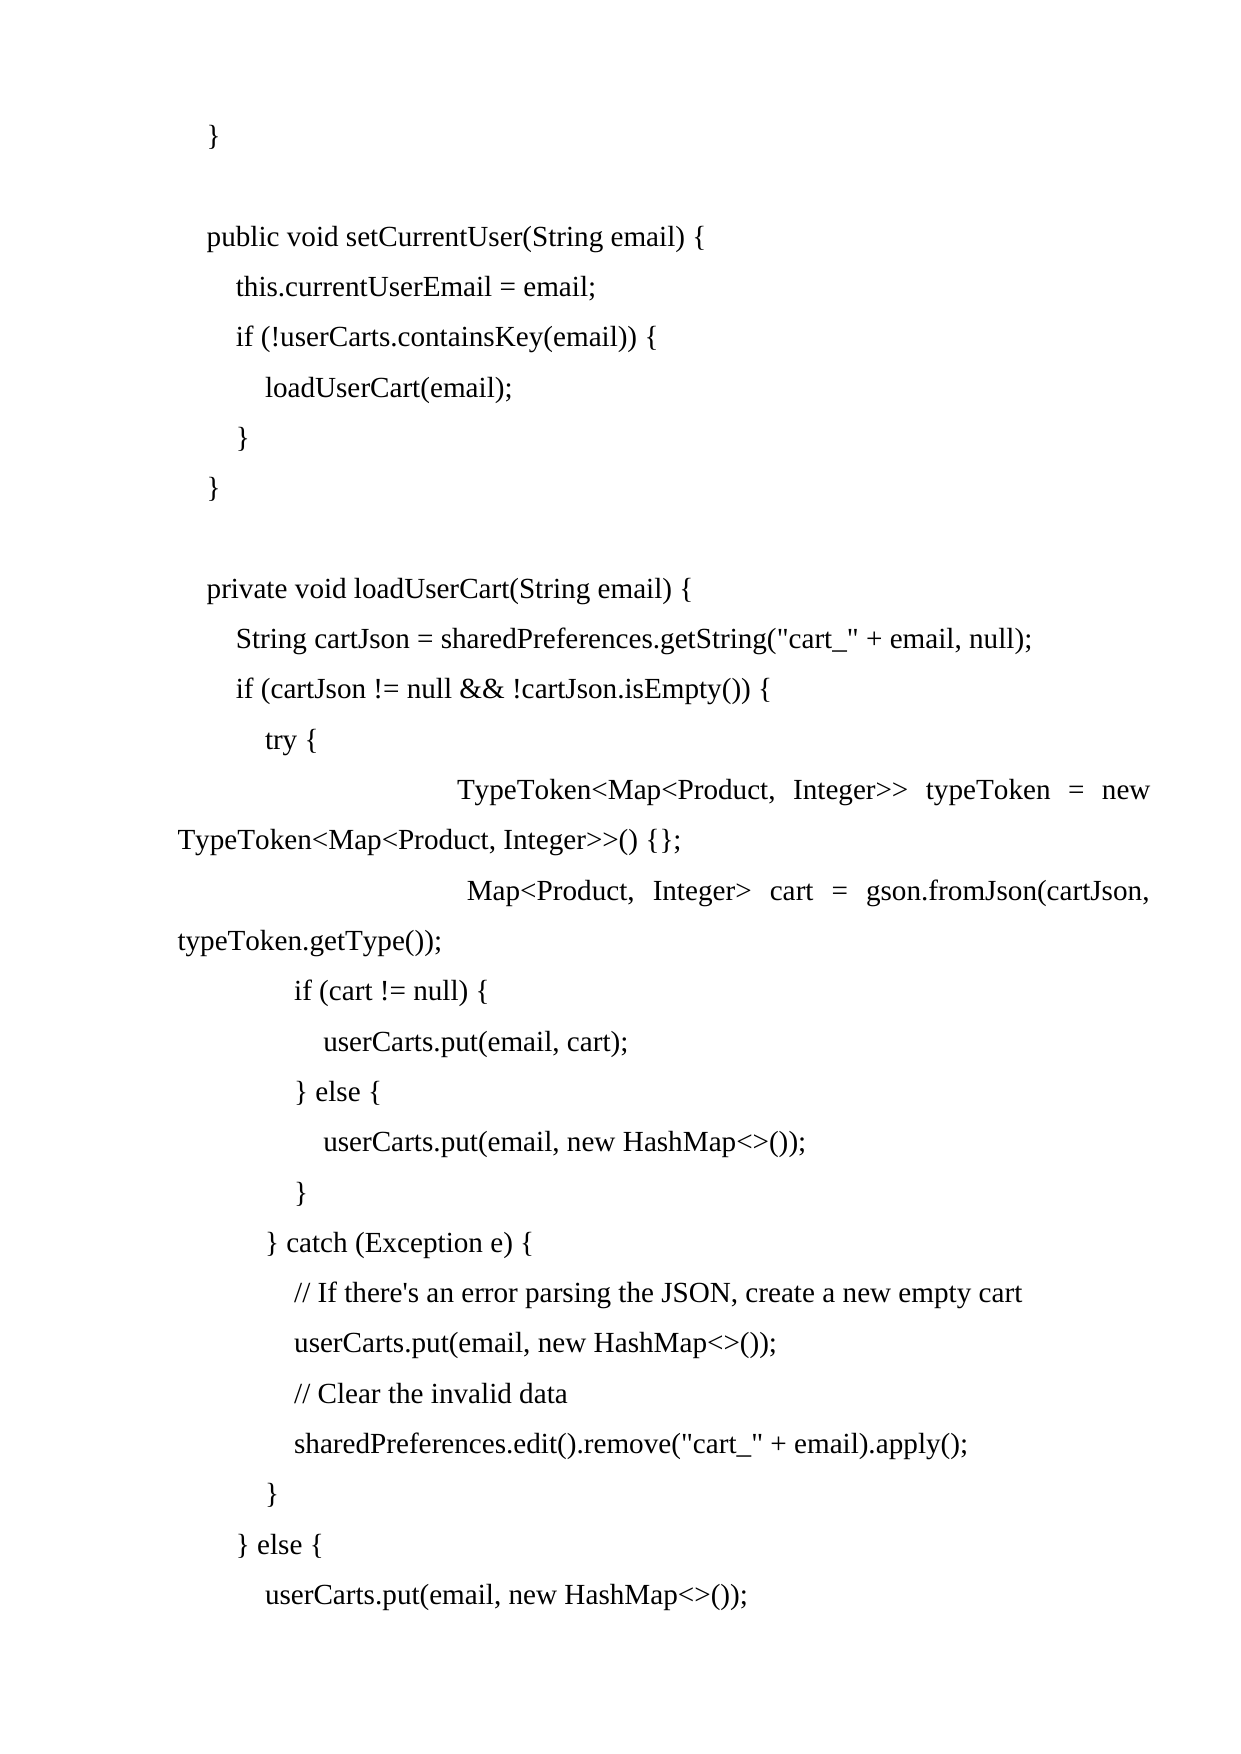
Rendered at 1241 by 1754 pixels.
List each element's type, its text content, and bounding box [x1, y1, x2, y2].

text } catch (Exception e) { [177, 1225, 1152, 1258]
text try { [177, 722, 1152, 755]
text userCarts.put(email, new HashMap<>()); [177, 1577, 1152, 1611]
text public void setCurrentUser(String email) { [177, 219, 1152, 252]
text Map<Product, Integer> cart = gson.fromJson(cartJson, typeToken.getType()); [177, 873, 1152, 957]
text private void loadUserCart(String email) { [177, 571, 1152, 604]
text } else { [177, 1527, 1152, 1560]
text userCarts.put(email, new HashMap<>()); [177, 1326, 1152, 1359]
text // If there's an error parsing the JSON, create a new empty cart [177, 1275, 1152, 1309]
text } else { [177, 1074, 1152, 1108]
text } [177, 1477, 1152, 1510]
text TypeToken<Map<Product, Integer>> typeToken = new TypeToken<Map<Product, Integer>>() {}; [177, 772, 1152, 856]
text } [177, 420, 1152, 453]
text userCarts.put(email, cart); [177, 1024, 1152, 1057]
text this.currentUserEmail = email; [177, 269, 1152, 303]
text } [177, 1175, 1152, 1208]
text if (!userCarts.containsKey(email)) { [177, 319, 1152, 353]
text userCarts.put(email, new HashMap<>()); [177, 1124, 1152, 1158]
text String cartJson = sharedPreferences.getString("cart_" + email, null); [177, 621, 1152, 655]
text if (cartJson != null && !cartJson.isEmpty()) { [177, 672, 1152, 705]
text if (cart != null) { [177, 973, 1152, 1007]
text loadUserCart(email); [177, 370, 1152, 403]
text } [177, 470, 1152, 504]
text // Clear the invalid data [177, 1376, 1152, 1409]
text } [177, 118, 1152, 152]
text sharedPreferences.edit().remove("cart_" + email).apply(); [177, 1426, 1152, 1460]
